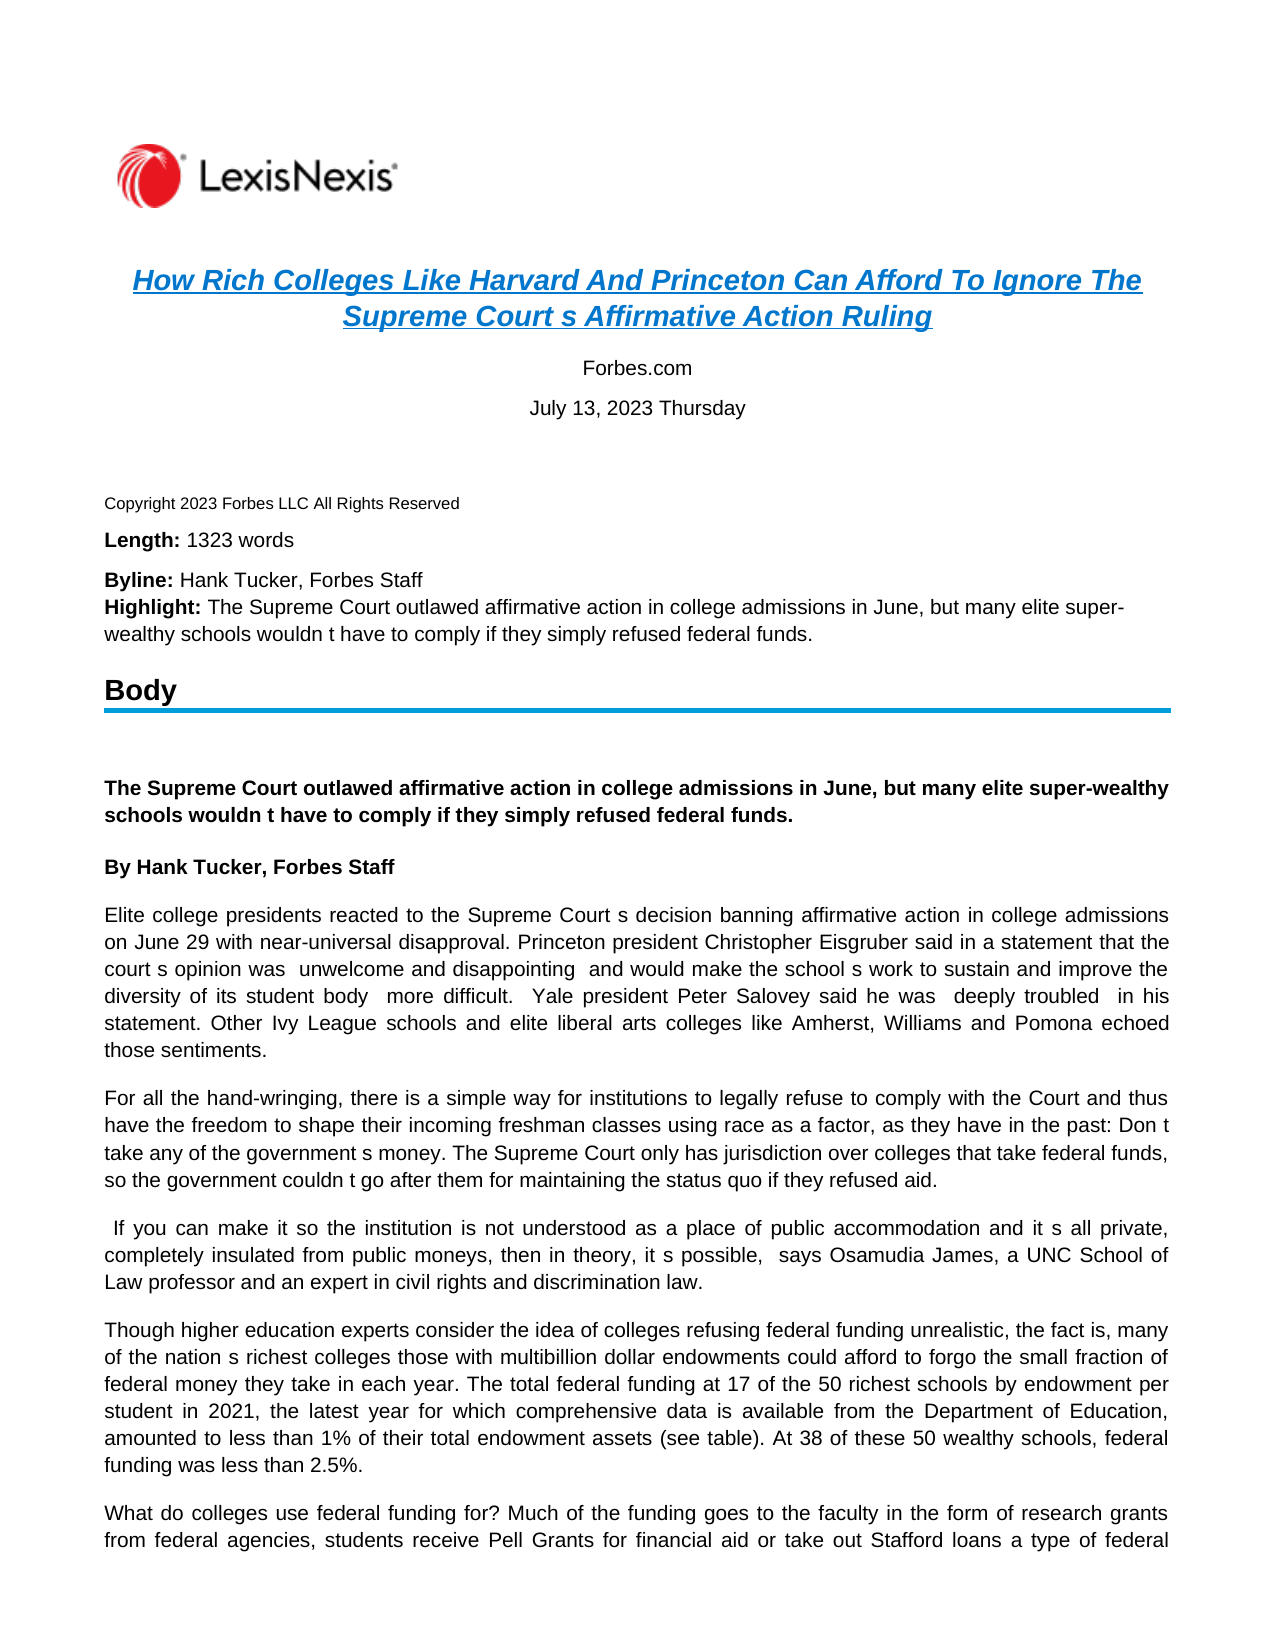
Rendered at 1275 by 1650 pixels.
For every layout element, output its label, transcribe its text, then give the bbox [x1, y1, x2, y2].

text For all the hand-wringing, there is a simple way for institutions to legally refuse to comply with the Court and thus have the freedom to shape their incoming freshman classes using race as a factor, as they have in the past: Don t take any of the government s money. The Supreme Court only has jurisdiction over colleges that take federal funds, so the government couldn t go after them for maintaining the status quo if they refused aid. [104, 1083, 1171, 1191]
subtitle How Rich Colleges Like Harvard And Princeton Can Afford To Ignore The Supreme Court s Affirmative Action Ruling [104, 261, 1171, 332]
text Highlight: The Supreme Court outlawed affirmative action in college admissions in June, but many elite super-wealthy schools wouldn t have to comply if they simply refused federal funds. [104, 592, 1171, 646]
text Elite college presidents reacted to the Supreme Court s decision banning affirmative action in college admissions on June 29 with near-universal disapproval. Princeton president Christopher Eisgruber said in a statement that the court s opinion was unwelcome and disappointing and would make the school s work to sustain and improve the diversity of its student body more difficult. Yale president Peter Salovey said he was deeply troubled in his statement. Other Ivy League schools and elite liberal arts colleges like Amherst, Williams and Pomona echoed those sentiments. [104, 900, 1171, 1062]
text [104, 1498, 1171, 1552]
text July 13, 2023 Thursday [104, 393, 1171, 420]
text Body [104, 671, 1171, 706]
picture [104, 144, 412, 208]
text Forbes.com [104, 353, 1171, 380]
text Length: 1323 words [104, 525, 1171, 552]
text If you can make it so the institution is not understood as a place of public accommodation and it s all private, completely insulated from public moneys, then in theory, it s possible, says Osamudia James, a UNC School of Law professor and an expert in civil rights and discrimination law. [104, 1212, 1171, 1293]
text The Supreme Court outlawed affirmative action in college admissions in June, but many elite super-wealthy schools wouldn t have to comply if they simply refused federal funds. [104, 773, 1171, 827]
text Byline: Hank Tucker, Forbes Staff [104, 565, 1171, 592]
text Copyright 2023 Forbes LLC All Rights Reserved [104, 461, 1171, 513]
text By Hank Tucker, Forbes Staff [104, 852, 1171, 879]
text Though higher education experts consider the idea of colleges refusing federal funding unrealistic, the fact is, many of the nation s richest colleges those with multibillion dollar endowments could afford to forgo the small fraction of federal money they take in each year. The total federal funding at 17 of the 50 richest schools by endowment per student in 2021, the latest year for which comprehensive data is available from the Department of Education, amounted to less than 1% of their total endowment assets (see table). At 38 of these 50 wealthy schools, federal funding was less than 2.5%. [104, 1314, 1171, 1477]
